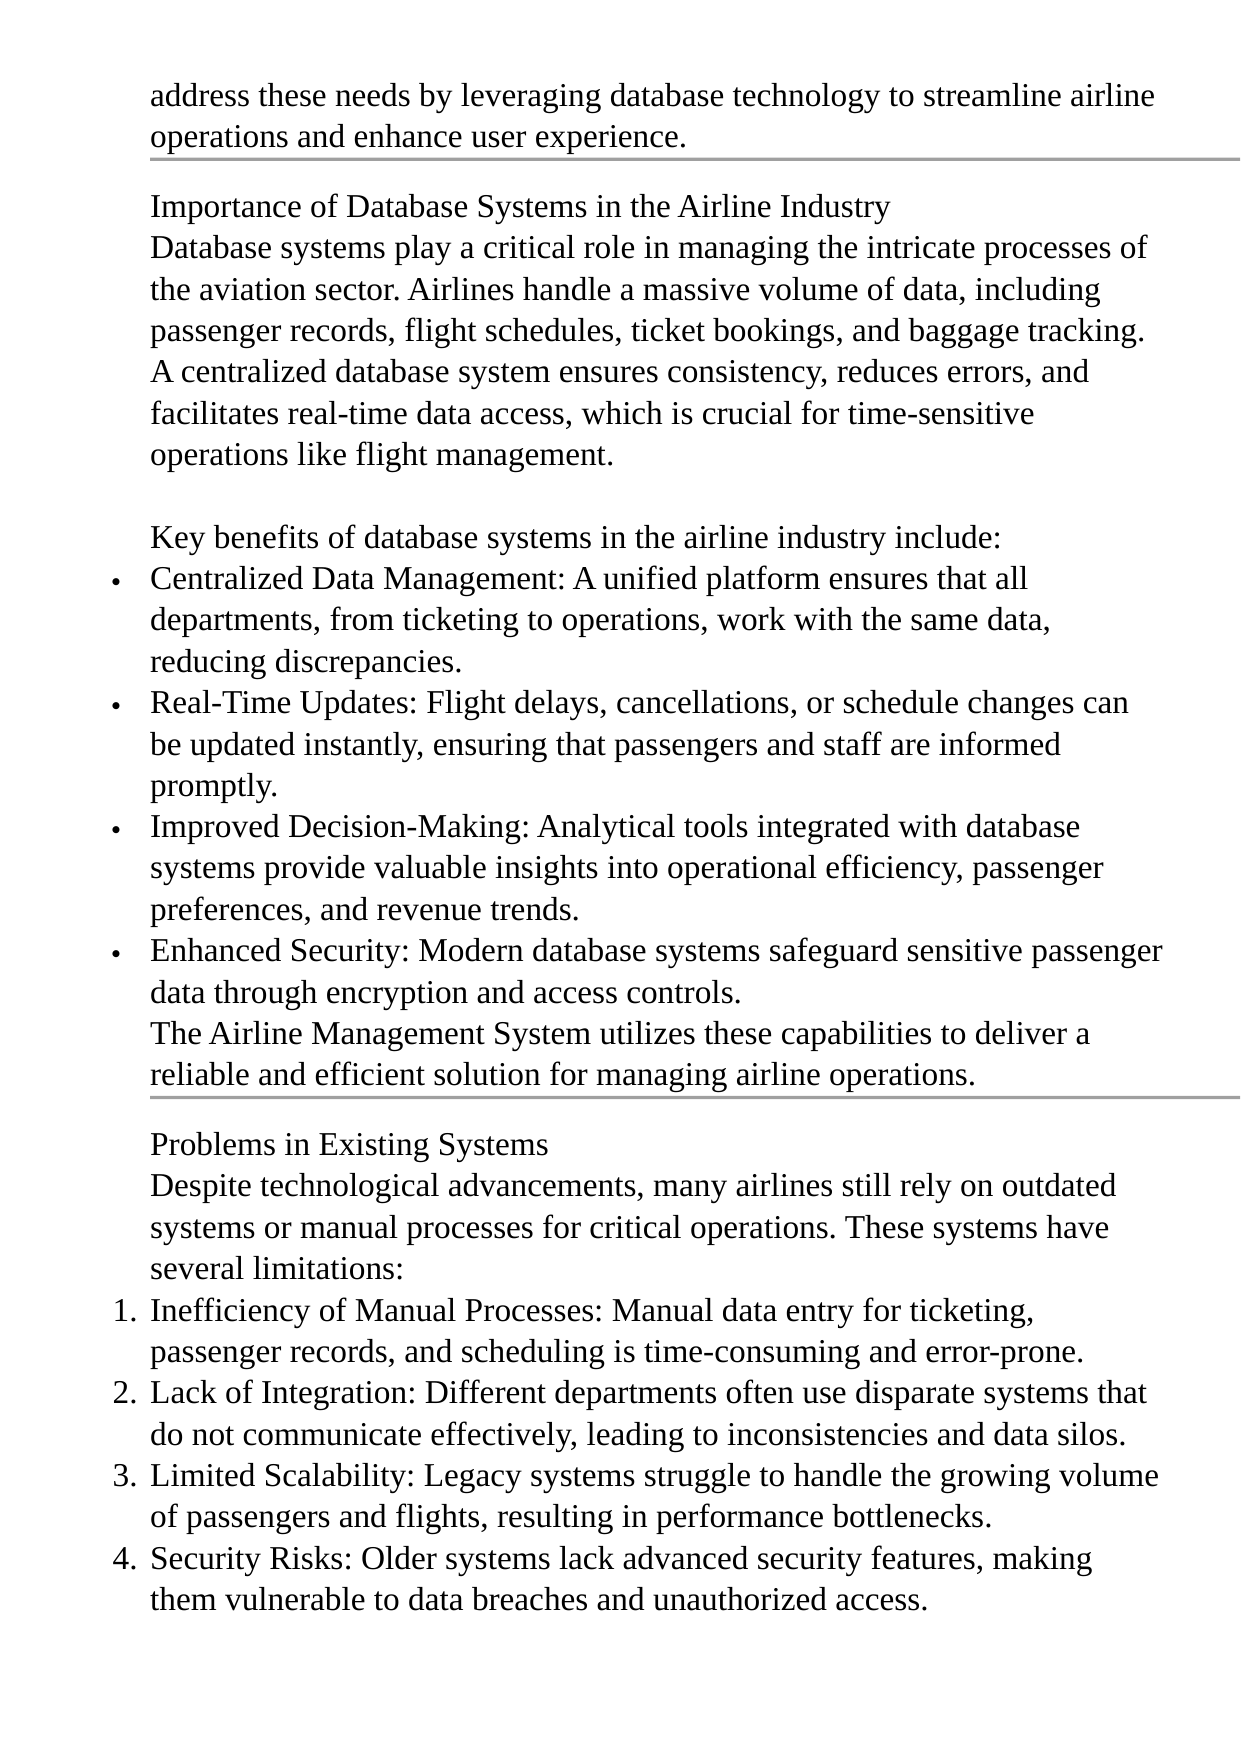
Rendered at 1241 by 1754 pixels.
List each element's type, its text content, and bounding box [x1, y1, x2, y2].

list Enhanced Security: Modern database systems safeguard sensitive passenger data through encryption and access controls. [112, 931, 1165, 1010]
list The Airline Management System utilizes these capabilities to deliver a reliable and efficient solution for managing airline operations. [150, 1013, 1165, 1093]
list Lack of Integration: Different departments often use disparate systems that do not communicate effectively, leading to inconsistencies and data silos. [112, 1372, 1165, 1452]
list Centralized Data Management: A unified platform ensures that all departments, from ticketing to operations, work with the same data, reducing discrepancies. [112, 558, 1165, 679]
list Security Risks: Older systems lack advanced security features, making them vulnerable to data breaches and unauthorized access. [112, 1538, 1165, 1618]
list Importance of Database Systems in the Airline Industry [150, 186, 1165, 224]
list Real-Time Updates: Flight delays, cancellations, or schedule changes can be updated instantly, ensuring that passengers and staff are informed promptly. [112, 682, 1165, 803]
list Problems in Existing Systems [150, 1124, 1165, 1163]
list Improved Decision-Making: Analytical tools integrated with database systems provide valuable insights into operational efficiency, passenger preferences, and revenue trends. [112, 806, 1165, 927]
list Despite technological advancements, many airlines still rely on outdated systems or manual processes for critical operations. These systems have several limitations: [150, 1166, 1165, 1287]
list Inefficiency of Manual Processes: Manual data entry for ticketing, passenger records, and scheduling is time-consuming and error-prone. [112, 1290, 1165, 1369]
list Limited Scalability: Legacy systems struggle to handle the growing volume of passengers and flights, resulting in performance bottlenecks. [112, 1455, 1165, 1535]
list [150, 75, 1165, 155]
list Database systems play a critical role in managing the intricate processes of the aviation sector. Airlines handle a massive volume of data, including passenger records, flight schedules, ticket bookings, and baggage tracking. A centralized database system ensures consistency, reduces errors, and facilitates real-time data access, which is crucial for time-sensitive operations like flight management. [150, 227, 1165, 473]
list Key benefits of database systems in the airline industry include: [150, 517, 1165, 555]
